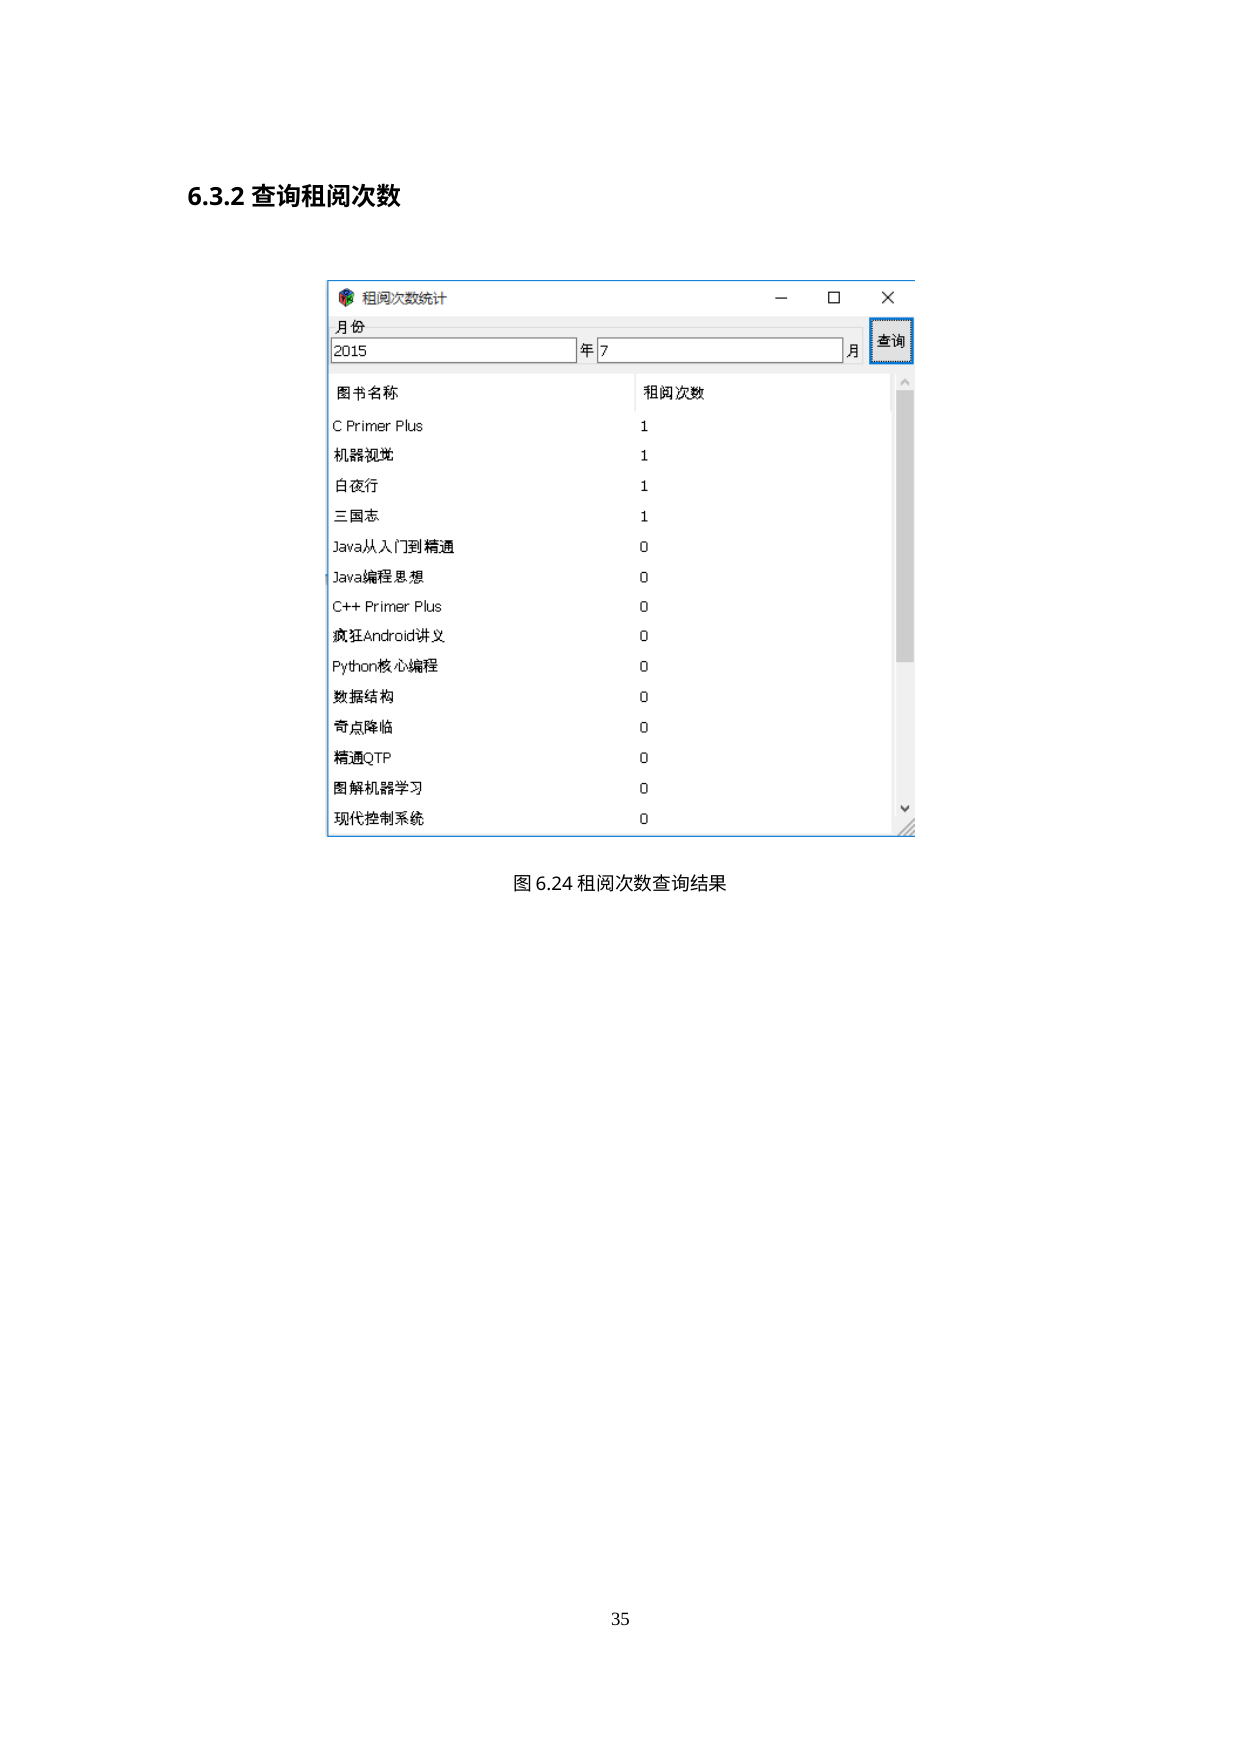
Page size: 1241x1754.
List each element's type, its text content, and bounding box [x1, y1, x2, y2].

text 图6.24 租阅次数查询结果 [187, 866, 1053, 898]
picture [325, 280, 915, 837]
subtitle 6.3.2 查询租阅次数 [187, 162, 1053, 227]
